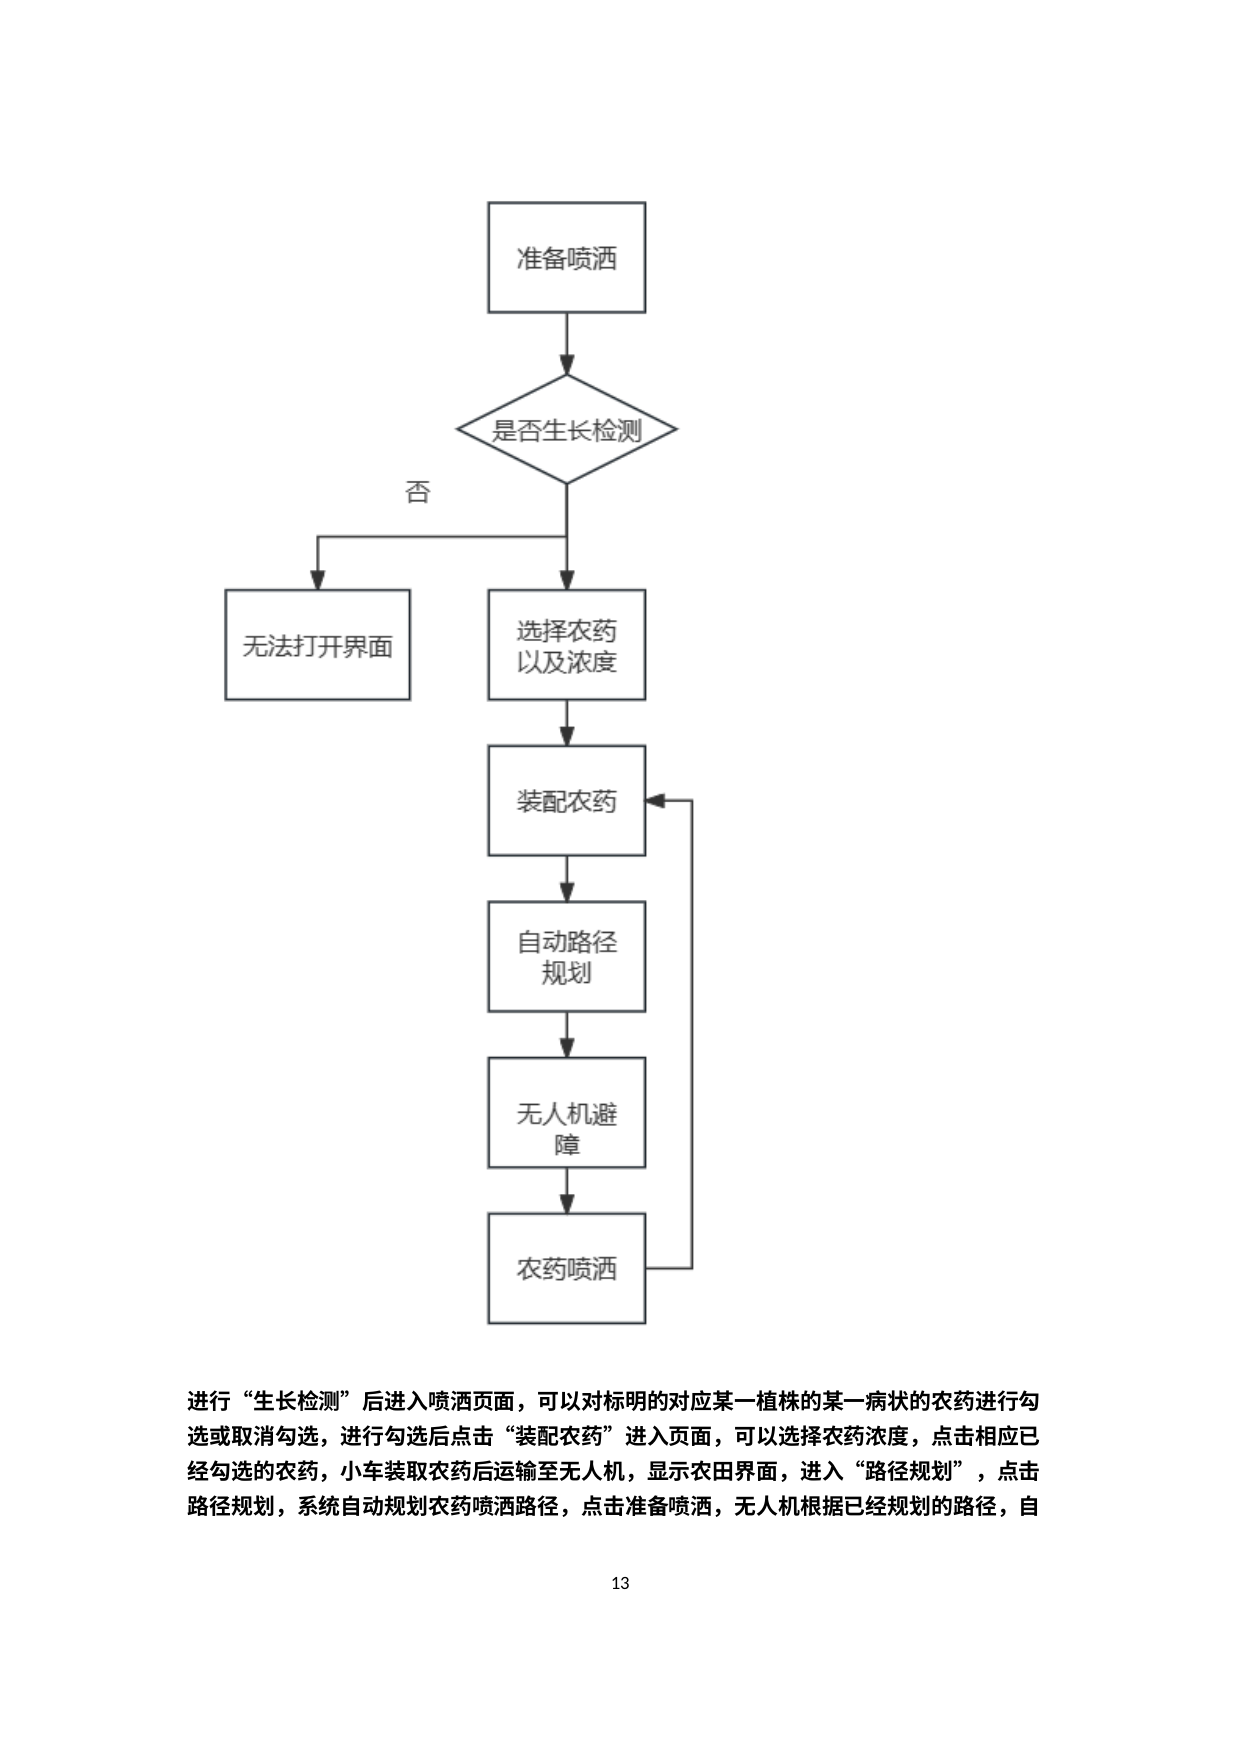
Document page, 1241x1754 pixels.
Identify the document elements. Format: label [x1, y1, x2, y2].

picture [187, 164, 731, 1362]
text [187, 1383, 1053, 1521]
